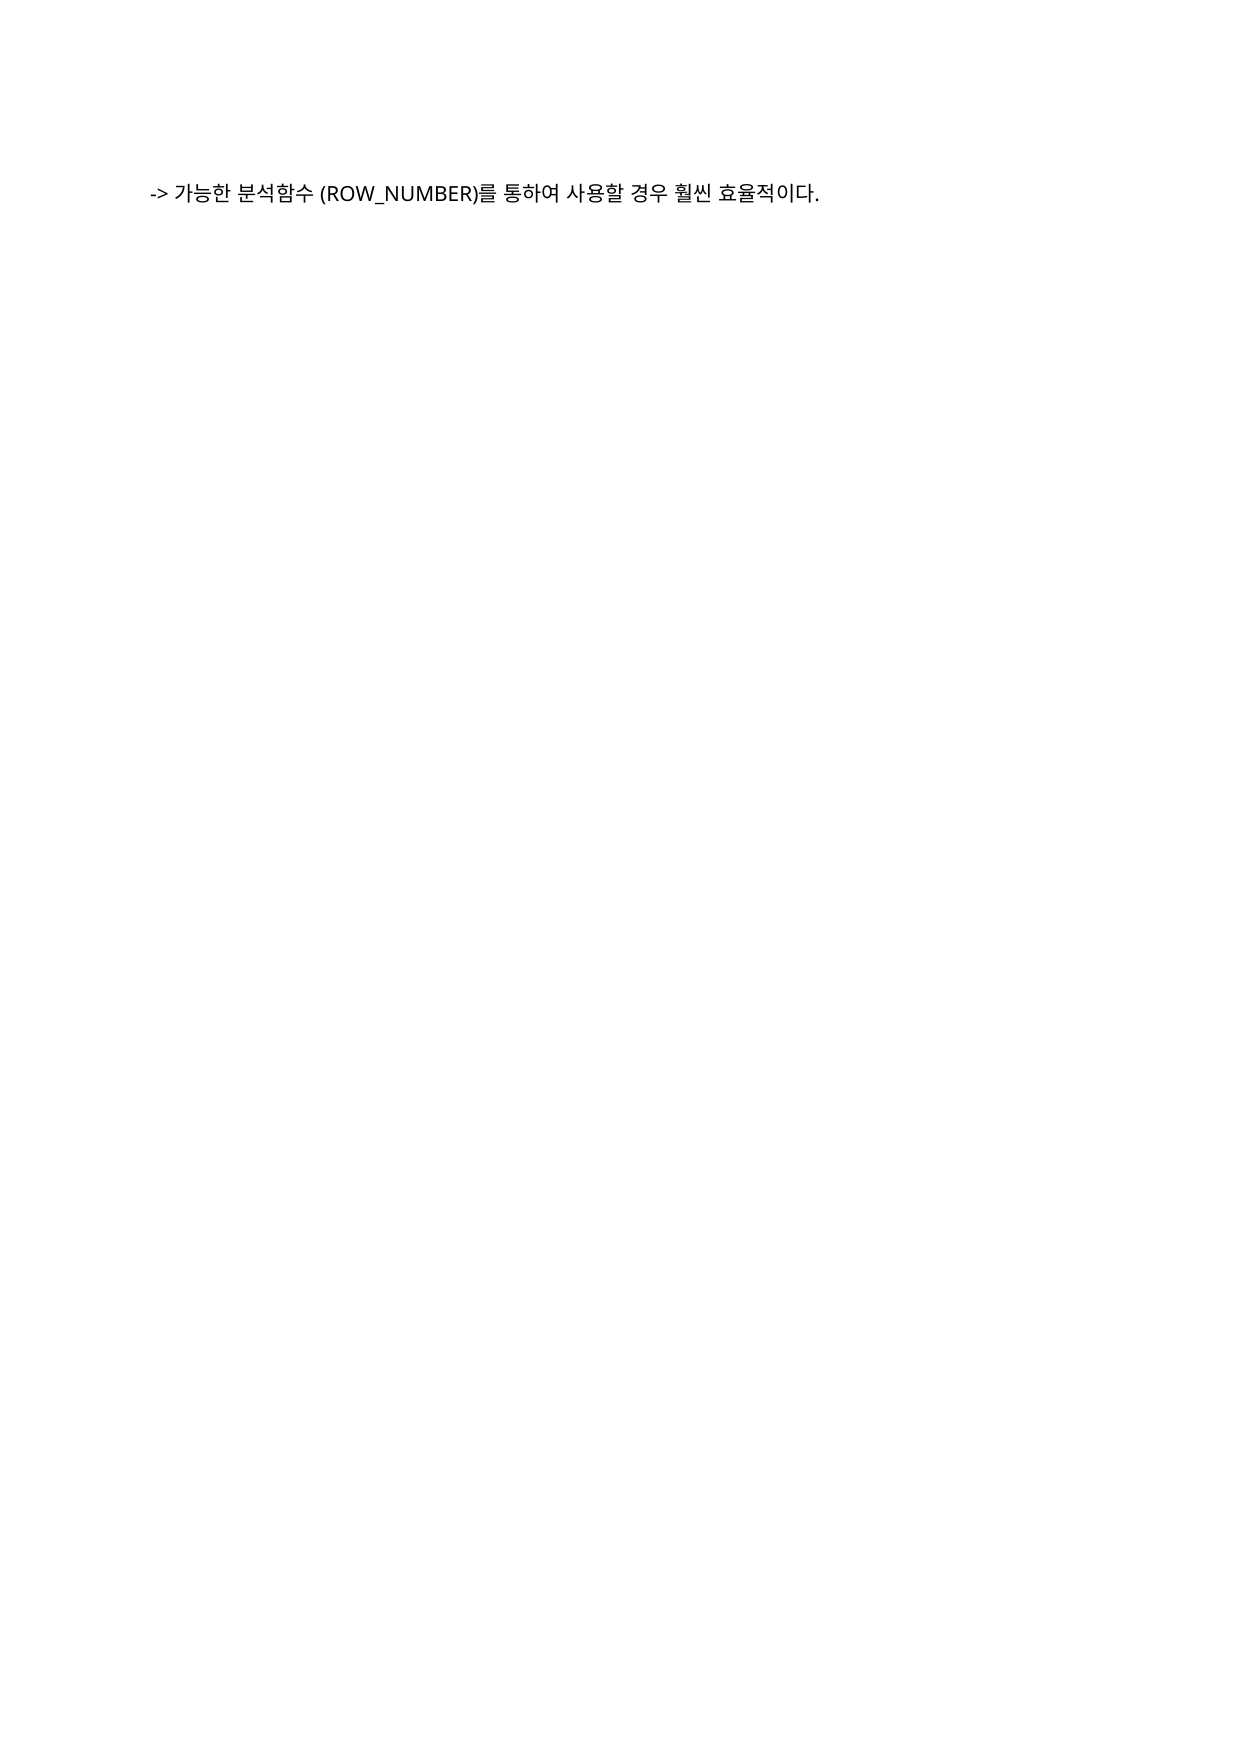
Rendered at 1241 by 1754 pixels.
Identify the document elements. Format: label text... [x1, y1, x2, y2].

text -> 가능한 분석함수 (ROW_NUMBER)를 통하여 사용할 경우 훨씬 효율적이다. [150, 177, 1090, 207]
